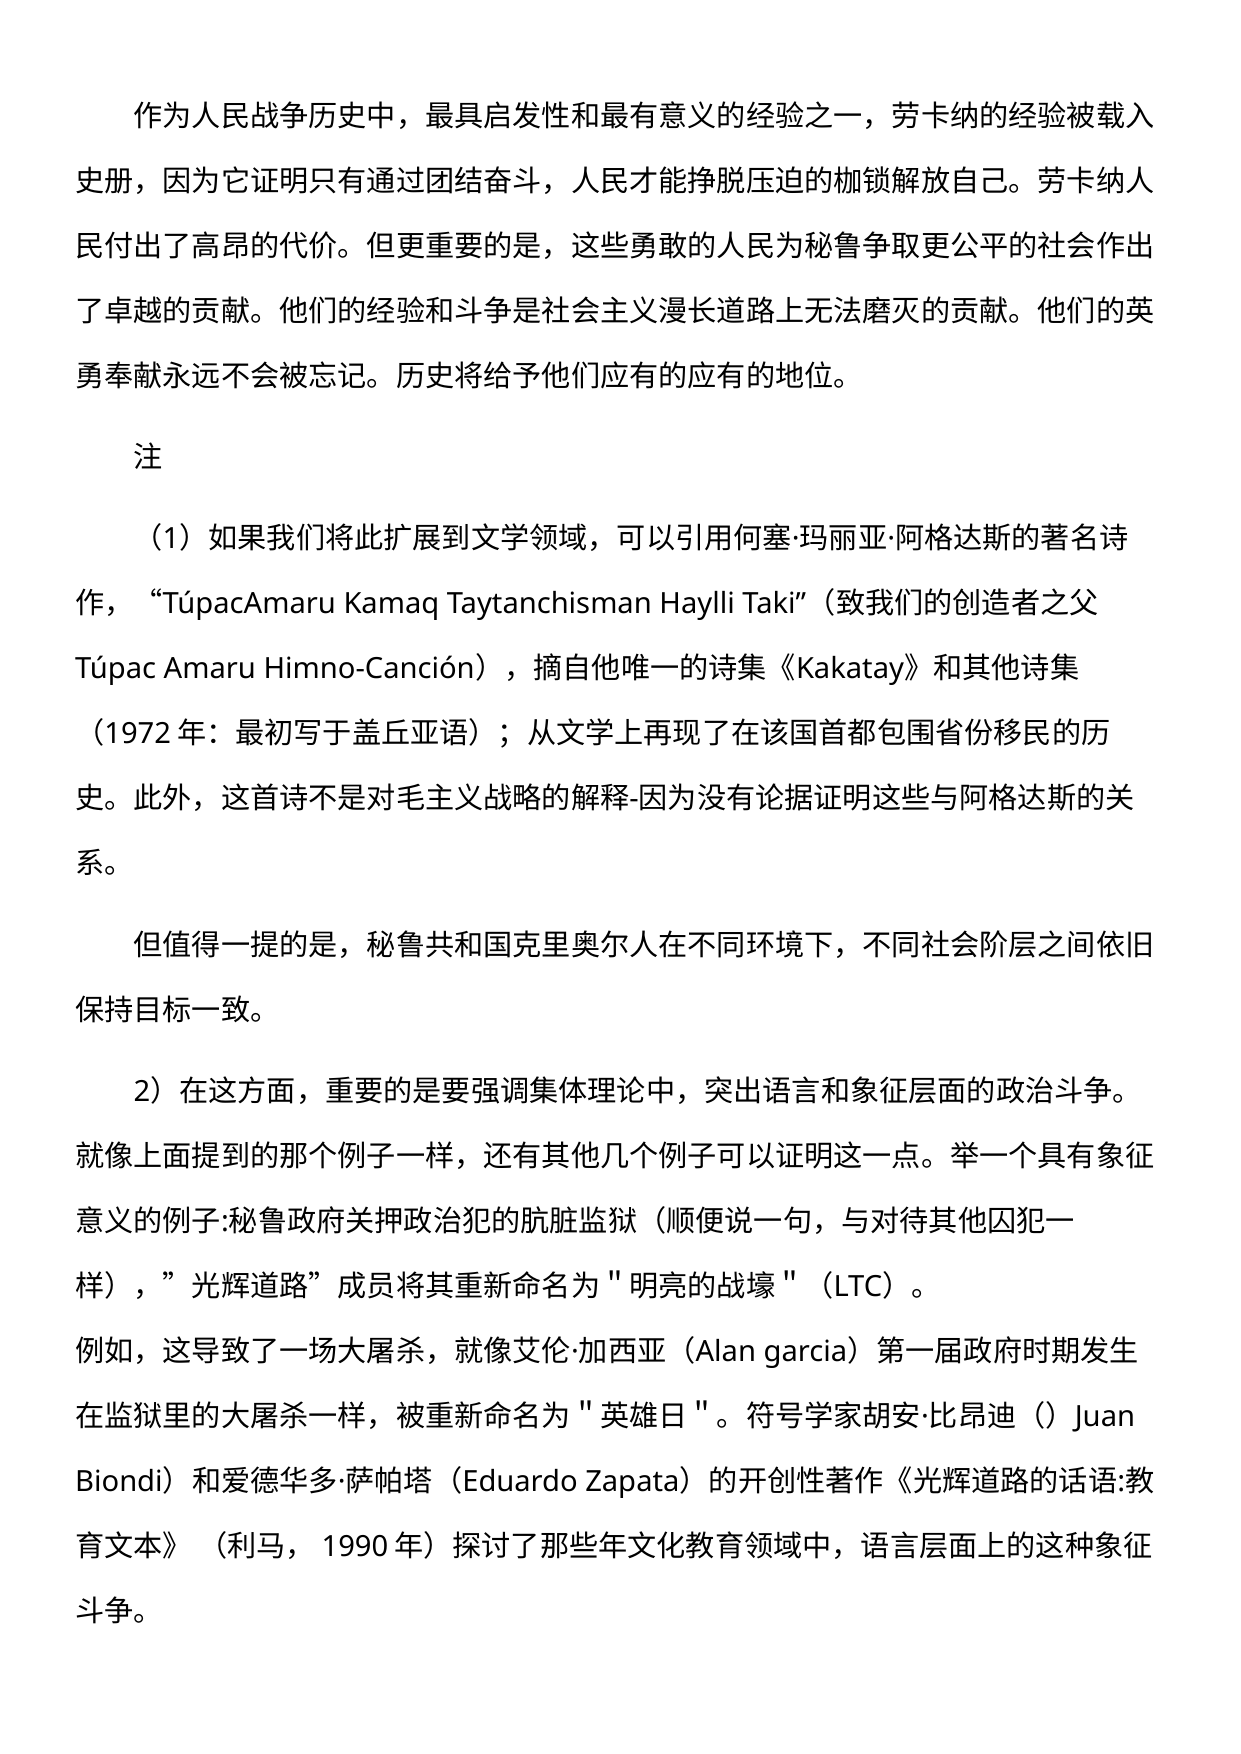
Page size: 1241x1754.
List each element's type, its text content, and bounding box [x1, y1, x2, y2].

text 作为人民战争历史中，最具启发性和最有意义的经验之一，劳卡纳的经验被载入史册，因为它证明只有通过团结奋斗，人民才能挣脱压迫的枷锁解放自己。劳卡纳人民付出了高昂的代价。但更重要的是，这些勇敢的人民为秘鲁争取更公平的社会作出了卓越的贡献。他们的经验和斗争是社会主义漫长道路上无法磨灭的贡献。他们的英勇奉献永远不会被忘记。历史将给予他们应有的应有的地位。 [75, 81, 1165, 406]
list 在这方面，重要的是要强调集体理论中，突出语言和象征层面的政治斗争。 就像上面提到的那个例子一样，还有其他几个例子可以证明这一点。举一个具有象征意义的例子:秘鲁政府关押政治犯的肮脏监狱（顺便说一句，与对待其他囚犯一样），”光辉道路”成员将其重新命名为＂明亮的战壕＂（LTC）。 例如，这导致了一场大屠杀，就像艾伦·加西亚（Alan garcia）第一届政府时期发生在监狱里的大屠杀一样，被重新命名为＂英雄日＂。符号学家胡安·比昂迪（）Juan Biondi）和爱德华多·萨帕塔（Eduardo Zapata）的开创性著作《光辉道路的话语:教育文本》 （利马， 1990年）探讨了那些年文化教育领域中，语言层面上的这种象征斗争。 [75, 1056, 1165, 1641]
text 但值得一提的是，秘鲁共和国克里奥尔人在不同环境下，不同社会阶层之间依旧保持目标一致。 [75, 910, 1165, 1040]
text 注 [75, 422, 1165, 487]
text （1）如果我们将此扩展到文学领域，可以引用何塞·玛丽亚·阿格达斯的著名诗作，“TúpacAmaru Kamaq Taytanchisman Haylli Taki”（致我们的创造者之父Túpac Amaru Himno-Canción），摘自他唯一的诗集《Kakatay》和其他诗集（1972年：最初写于盖丘亚语）；从文学上再现了在该国首都包围省份移民的历史。此外，这首诗不是对毛主义战略的解释-因为没有论据证明这些与阿格达斯的关系。 [75, 503, 1165, 893]
